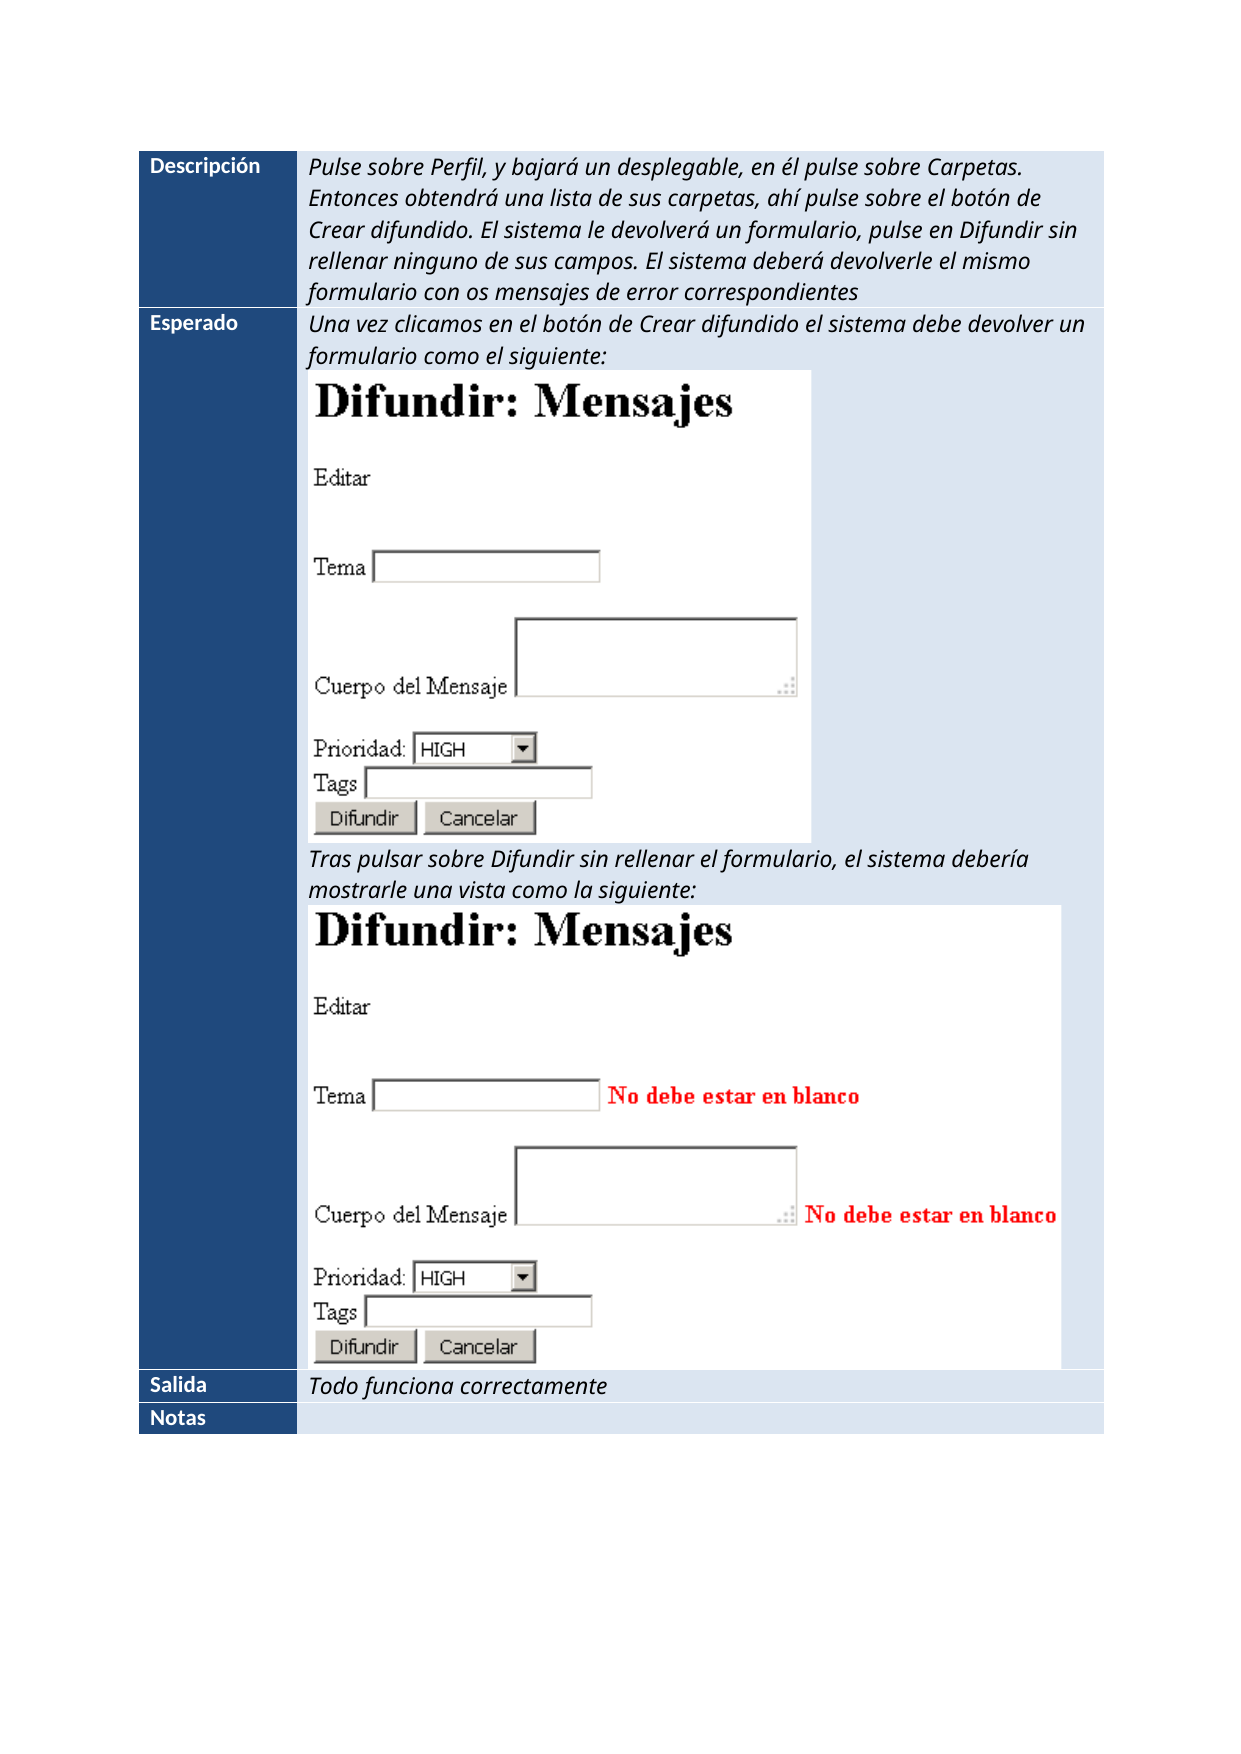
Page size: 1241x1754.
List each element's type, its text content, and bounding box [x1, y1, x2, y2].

table_cell Todo funciona correctamente [297, 1370, 1104, 1402]
table_cell Notas [139, 1403, 297, 1434]
table_cell [297, 1403, 1104, 1434]
picture [308, 905, 1062, 1370]
table_cell Descripción [139, 151, 297, 307]
picture [308, 370, 812, 843]
table_cell Esperado [139, 308, 297, 1369]
table_cell Pulse sobre Perfil, y bajará un desplegable, en él pulse sobre Carpetas. Entonces obtendrá una lista de sus carpetas, ahí pulse sobre el botón de Crear difundido. El sistema le devolverá un formulario, pulse en Difundir sin rellenar ninguno de sus campos. El sistema deberá devolverle el mismo formulario con os mensajes de error correspondientes [297, 151, 1104, 307]
table_cell Salida [139, 1370, 297, 1402]
